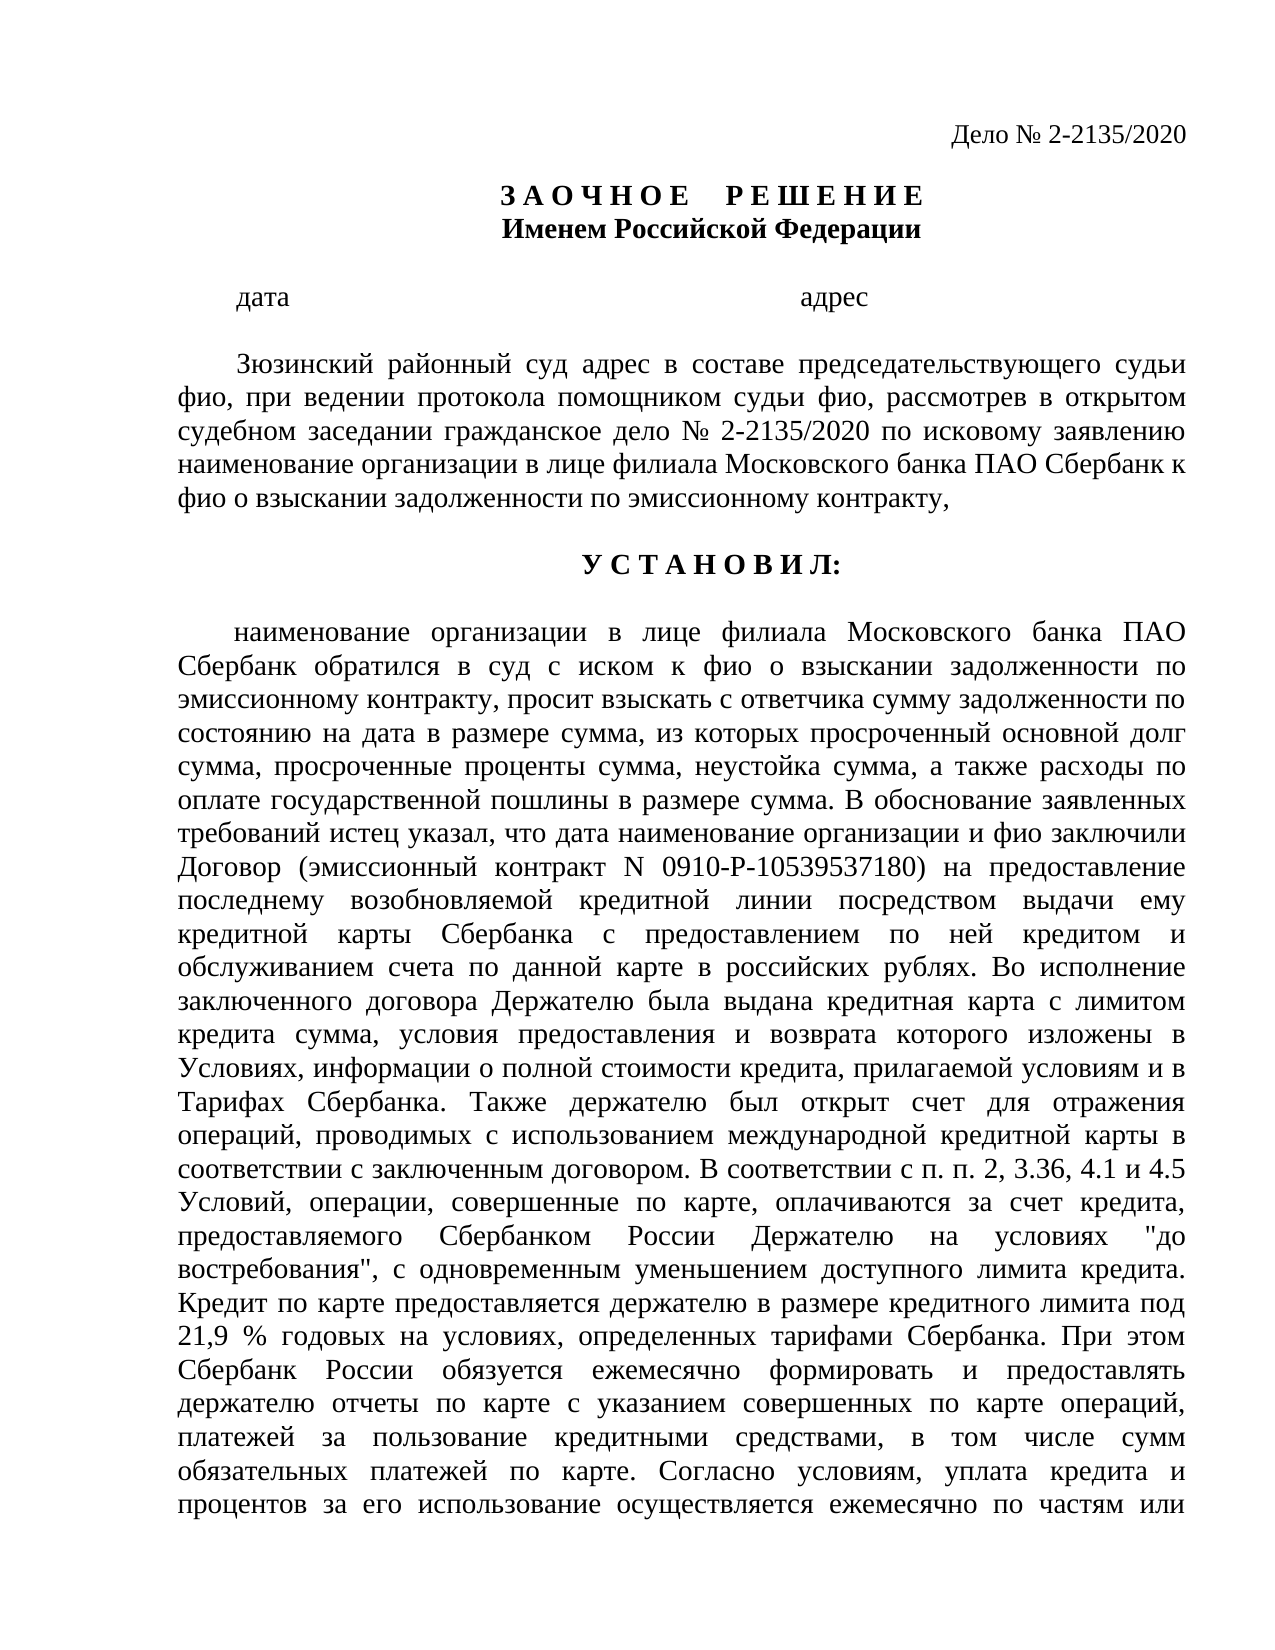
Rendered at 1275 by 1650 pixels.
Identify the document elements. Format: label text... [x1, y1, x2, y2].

text У С Т А Н О В И Л: [177, 547, 1186, 581]
text З А О Ч Н О Е Р Е Ш Е Н И Е [177, 178, 1186, 212]
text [177, 614, 1186, 1520]
text дата адрес [177, 279, 1186, 312]
text Именем Российской Федерации [177, 212, 1186, 245]
text Зюзинский районный суд адрес в составе председательствующего судьи фио, при ведении протокола помощником судьи фио, рассмотрев в открытом судебном заседании гражданское дело № 2-2135/2020 по исковому заявлению наименование организации в лице филиала Московского банка ПАО Сбербанк к фио о взыскании задолженности по эмиссионному контракту, [177, 346, 1186, 513]
text Дело № 2-2135/2020 [177, 118, 1186, 149]
